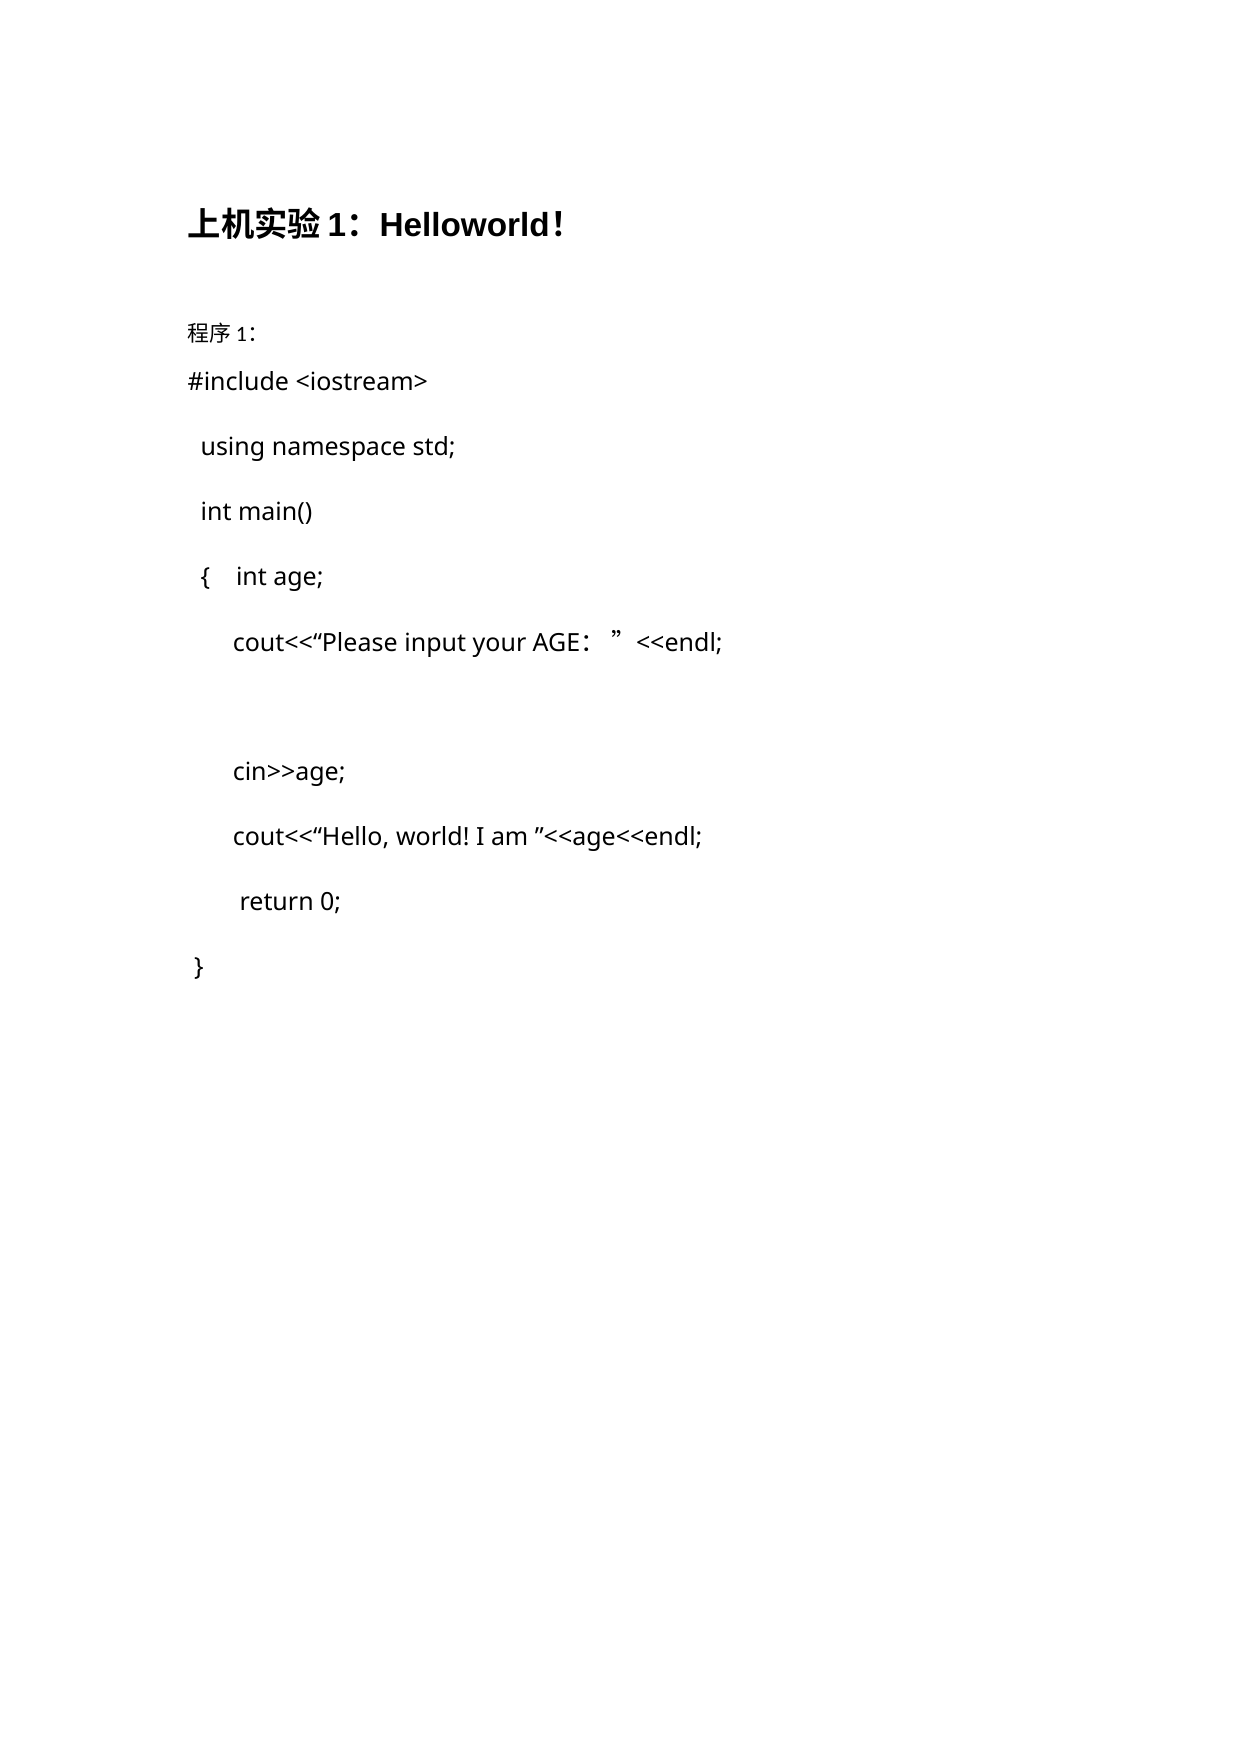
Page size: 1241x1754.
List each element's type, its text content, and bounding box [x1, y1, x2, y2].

subtitle 上机实验1：Helloworld！ [187, 189, 1053, 254]
text 程序1： [187, 316, 1053, 348]
text #include <iostream> using namespace std; int main() { int age; cout<<“Please input your AGE： ”<<endl; cin>>age; cout<<“Hello, world! I am ”<<age<<endl; return 0; } [187, 348, 1053, 998]
